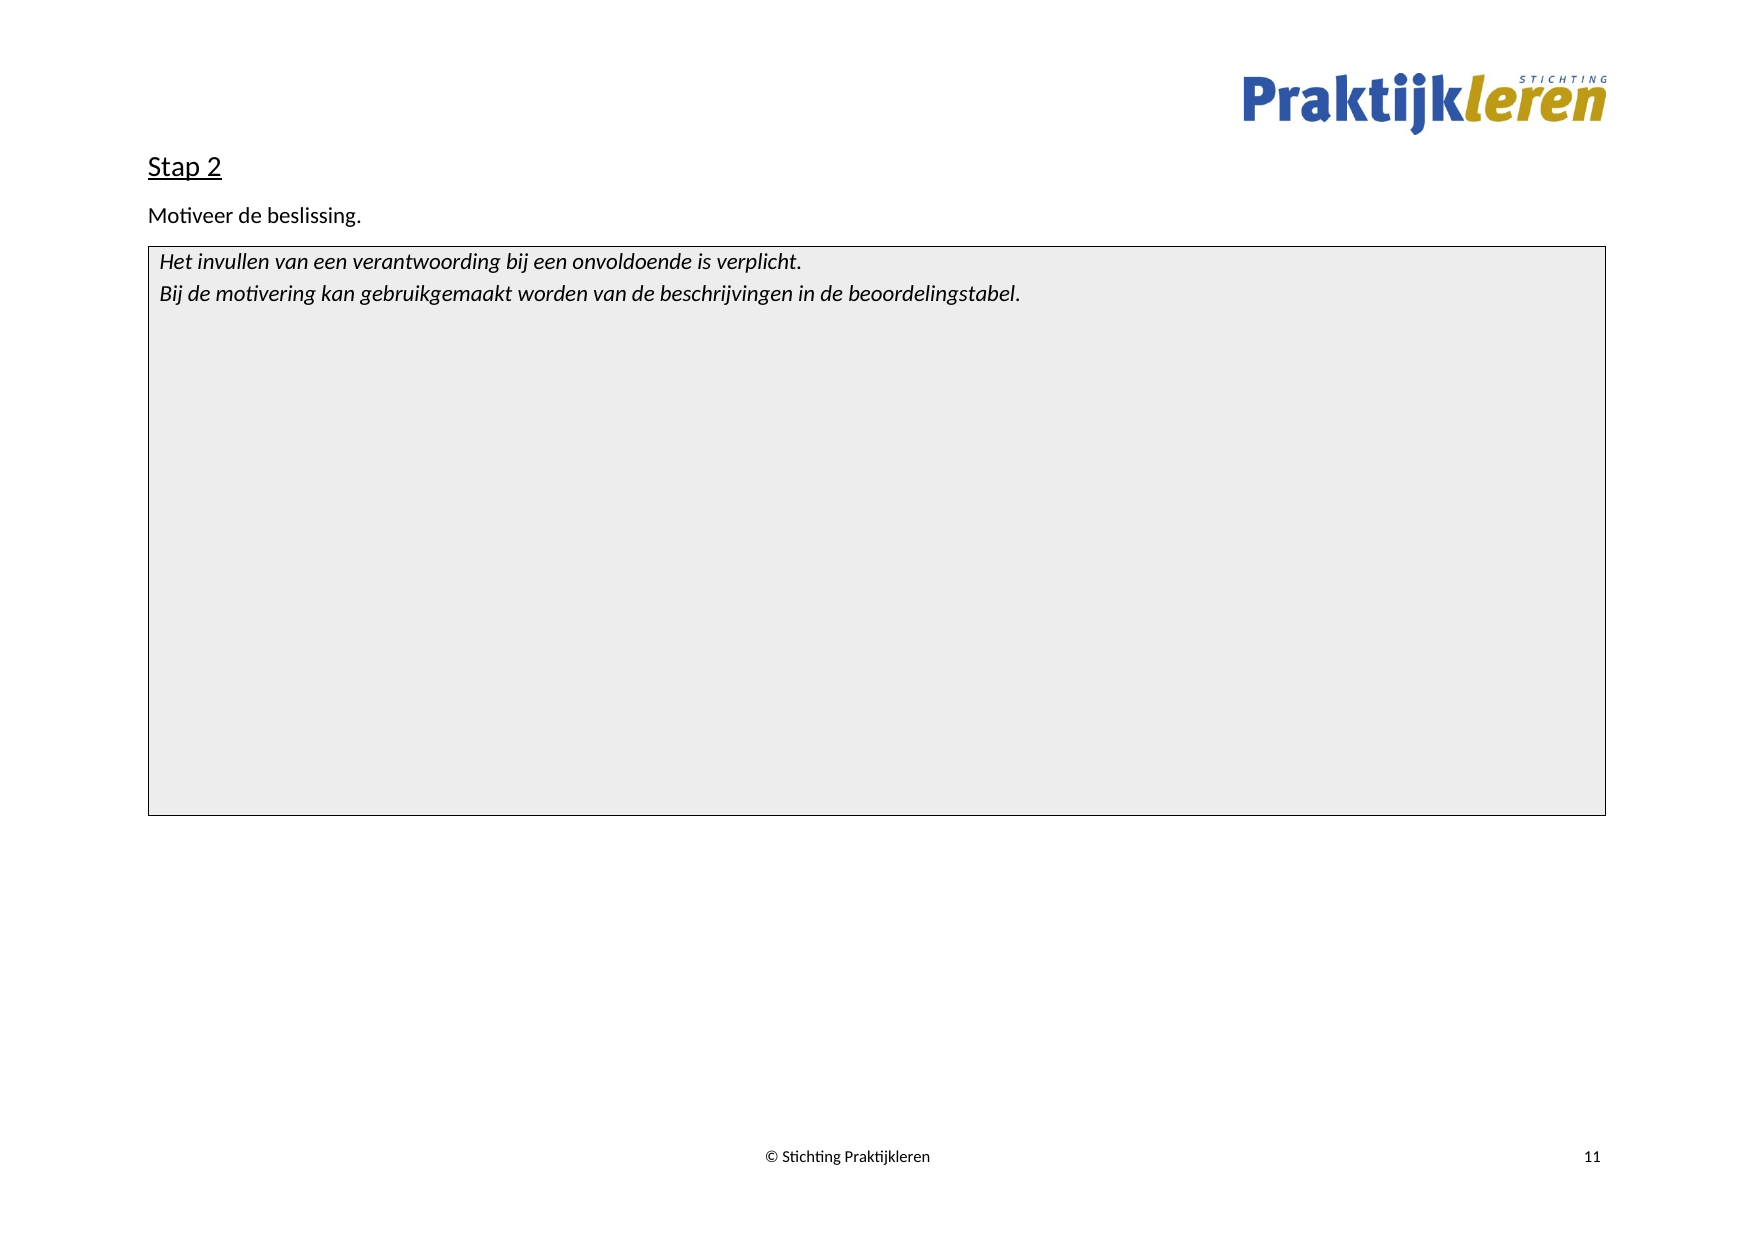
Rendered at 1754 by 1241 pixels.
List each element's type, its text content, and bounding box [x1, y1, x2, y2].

table_header Het invullen van een verantwoording bij een onvoldoende is verplicht. Bij de motivering kan gebruikgemaakt worden van de beschrijvingen in de beoordelingstabel. [149, 247, 1605, 815]
text Stap 2 [148, 148, 1606, 183]
picture [1243, 73, 1607, 135]
text Motiveer de beslissing. [148, 201, 1606, 229]
